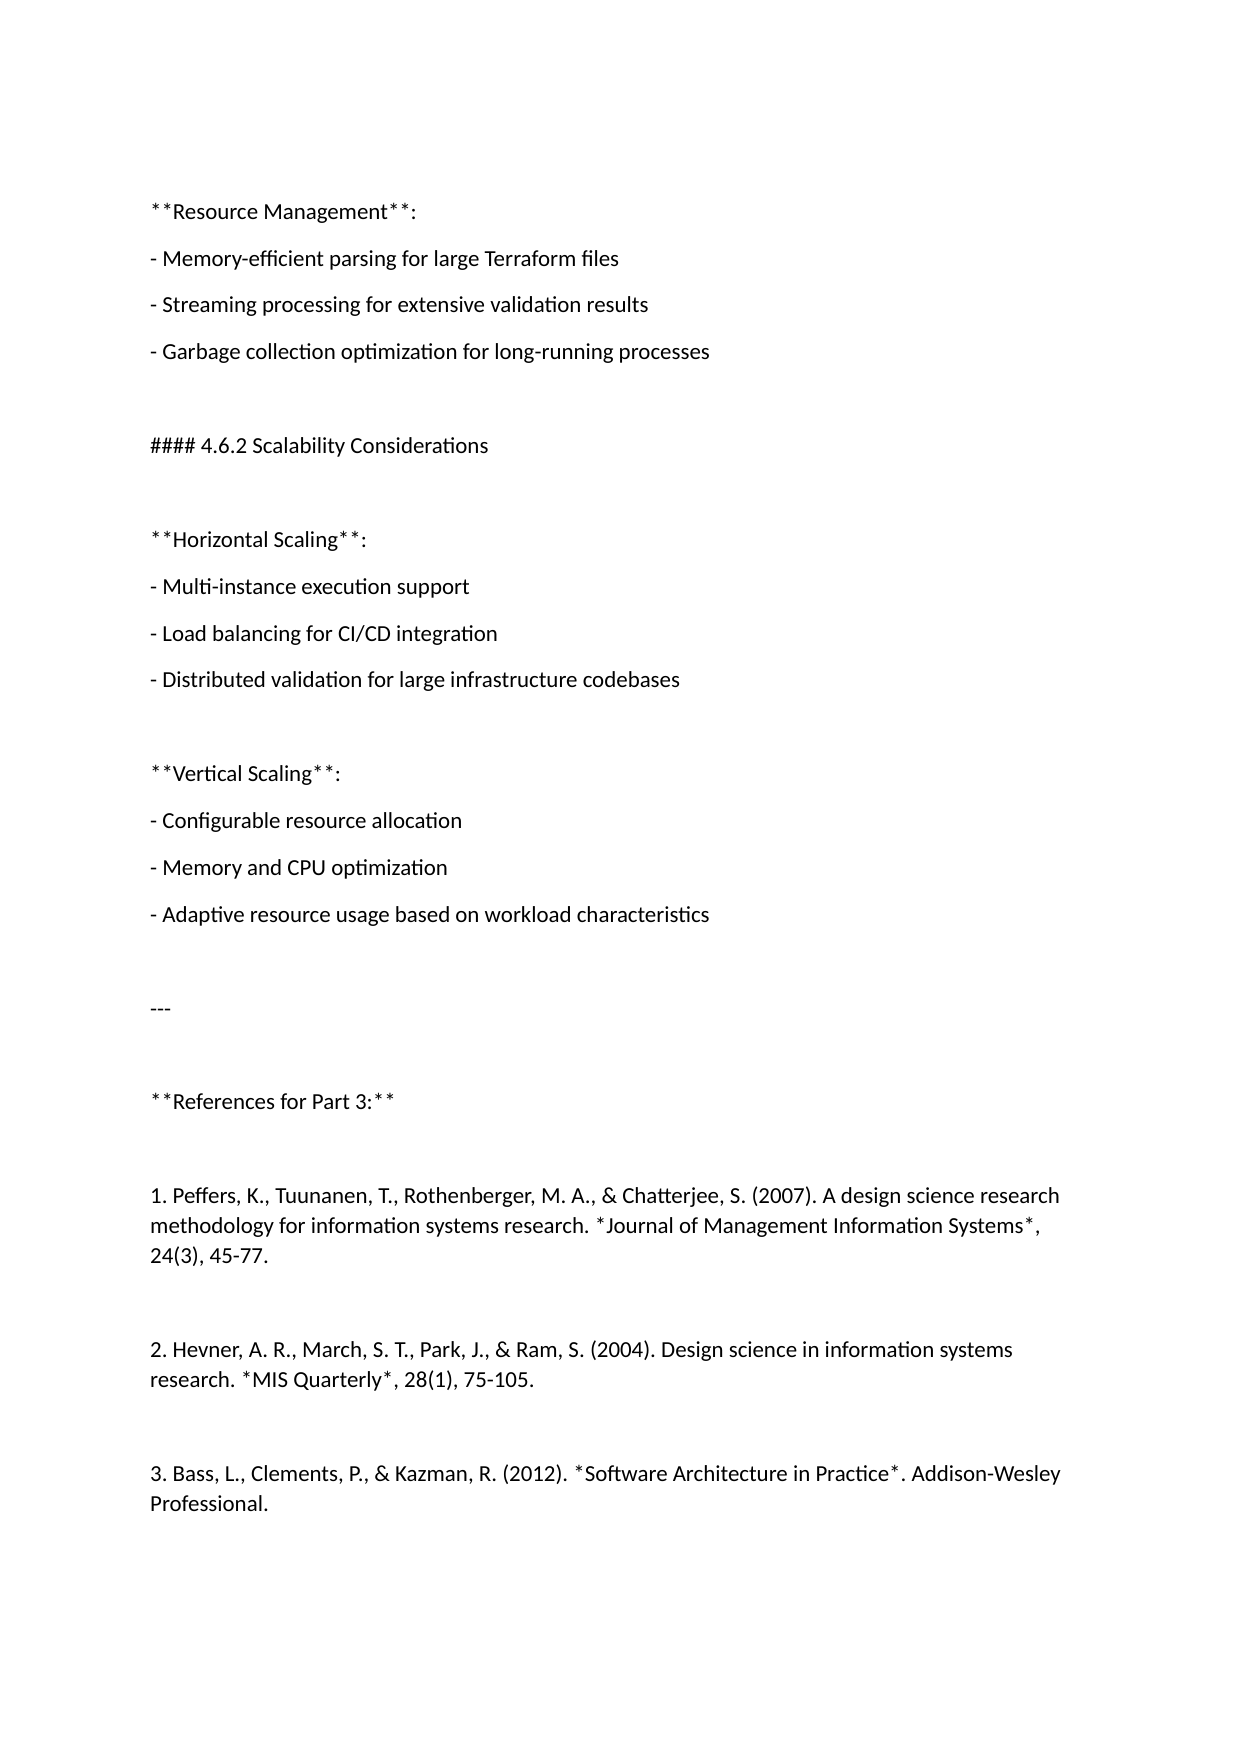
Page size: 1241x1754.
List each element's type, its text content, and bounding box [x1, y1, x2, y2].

text - Distributed validation for large infrastructure codebases [150, 666, 1090, 694]
text #### 4.6.2 Scalability Considerations [150, 431, 1090, 459]
text **Horizontal Scaling**: [150, 525, 1090, 553]
text - Garbage collection optimization for long-running processes [150, 337, 1090, 366]
text 1. Peffers, K., Tuunanen, T., Rothenberger, M. A., & Chatterjee, S. (2007). A design science research methodology for information systems research. *Journal of Management Information Systems*, 24(3), 45-77. [150, 1181, 1090, 1270]
text - Memory and CPU optimization [150, 853, 1090, 881]
text - Memory-efficient parsing for large Terraform files [150, 244, 1090, 272]
text **References for Part 3:** [150, 1087, 1090, 1116]
text - Multi-instance execution support [150, 572, 1090, 600]
text - Load balancing for CI/CD integration [150, 619, 1090, 647]
text **Vertical Scaling**: [150, 759, 1090, 787]
text **Resource Management**: [150, 197, 1090, 225]
text 3. Bass, L., Clements, P., & Kazman, R. (2012). *Software Architecture in Practice*. Addison-Wesley Professional. [150, 1459, 1090, 1518]
text - Adaptive resource usage based on workload characteristics [150, 900, 1090, 928]
text - Configurable resource allocation [150, 806, 1090, 834]
text - Streaming processing for extensive validation results [150, 291, 1090, 319]
text --- [150, 994, 1090, 1022]
text 2. Hevner, A. R., March, S. T., Park, J., & Ram, S. (2004). Design science in information systems research. *MIS Quarterly*, 28(1), 75-105. [150, 1335, 1090, 1394]
